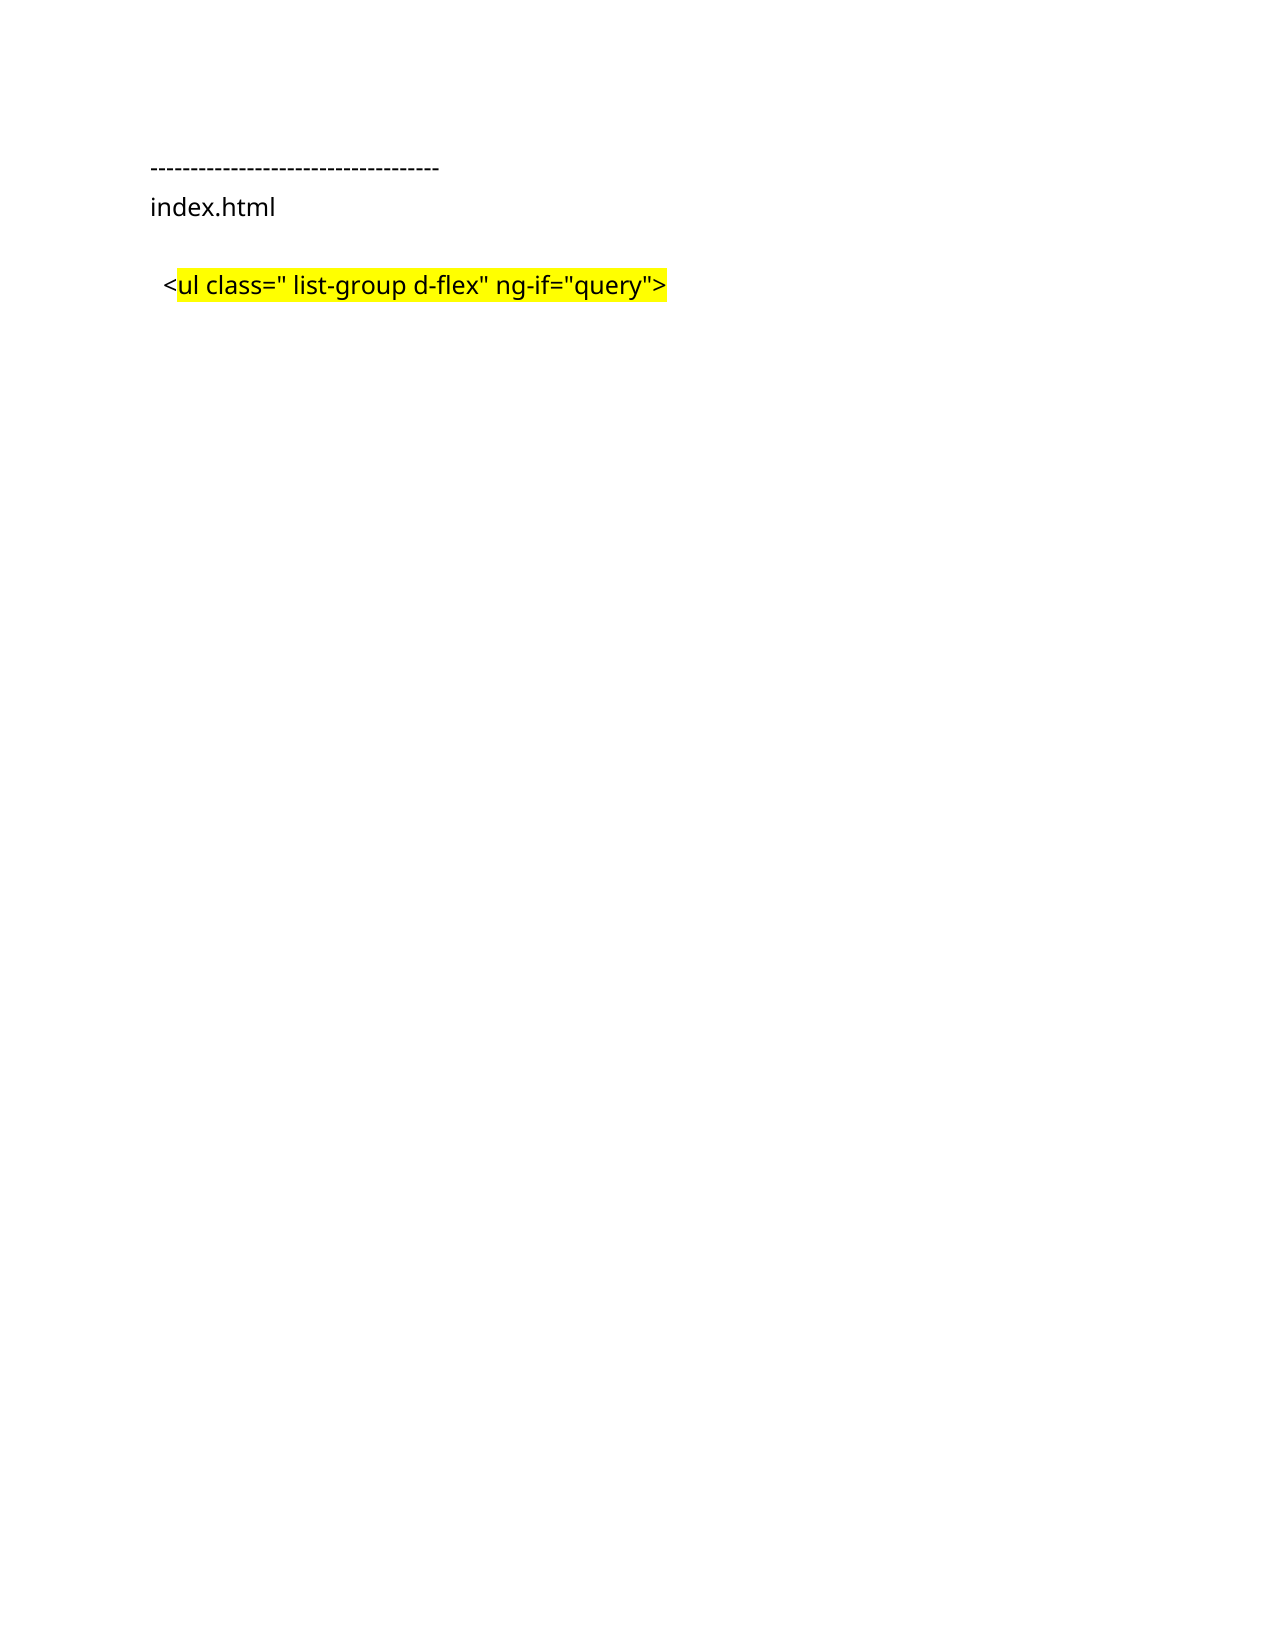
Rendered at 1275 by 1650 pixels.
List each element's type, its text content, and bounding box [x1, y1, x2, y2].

text ------------------------------------ [150, 150, 1125, 184]
text <ul class=" list-group d-flex" ng-if="query"> [150, 267, 1125, 302]
text index.html [150, 189, 1125, 223]
